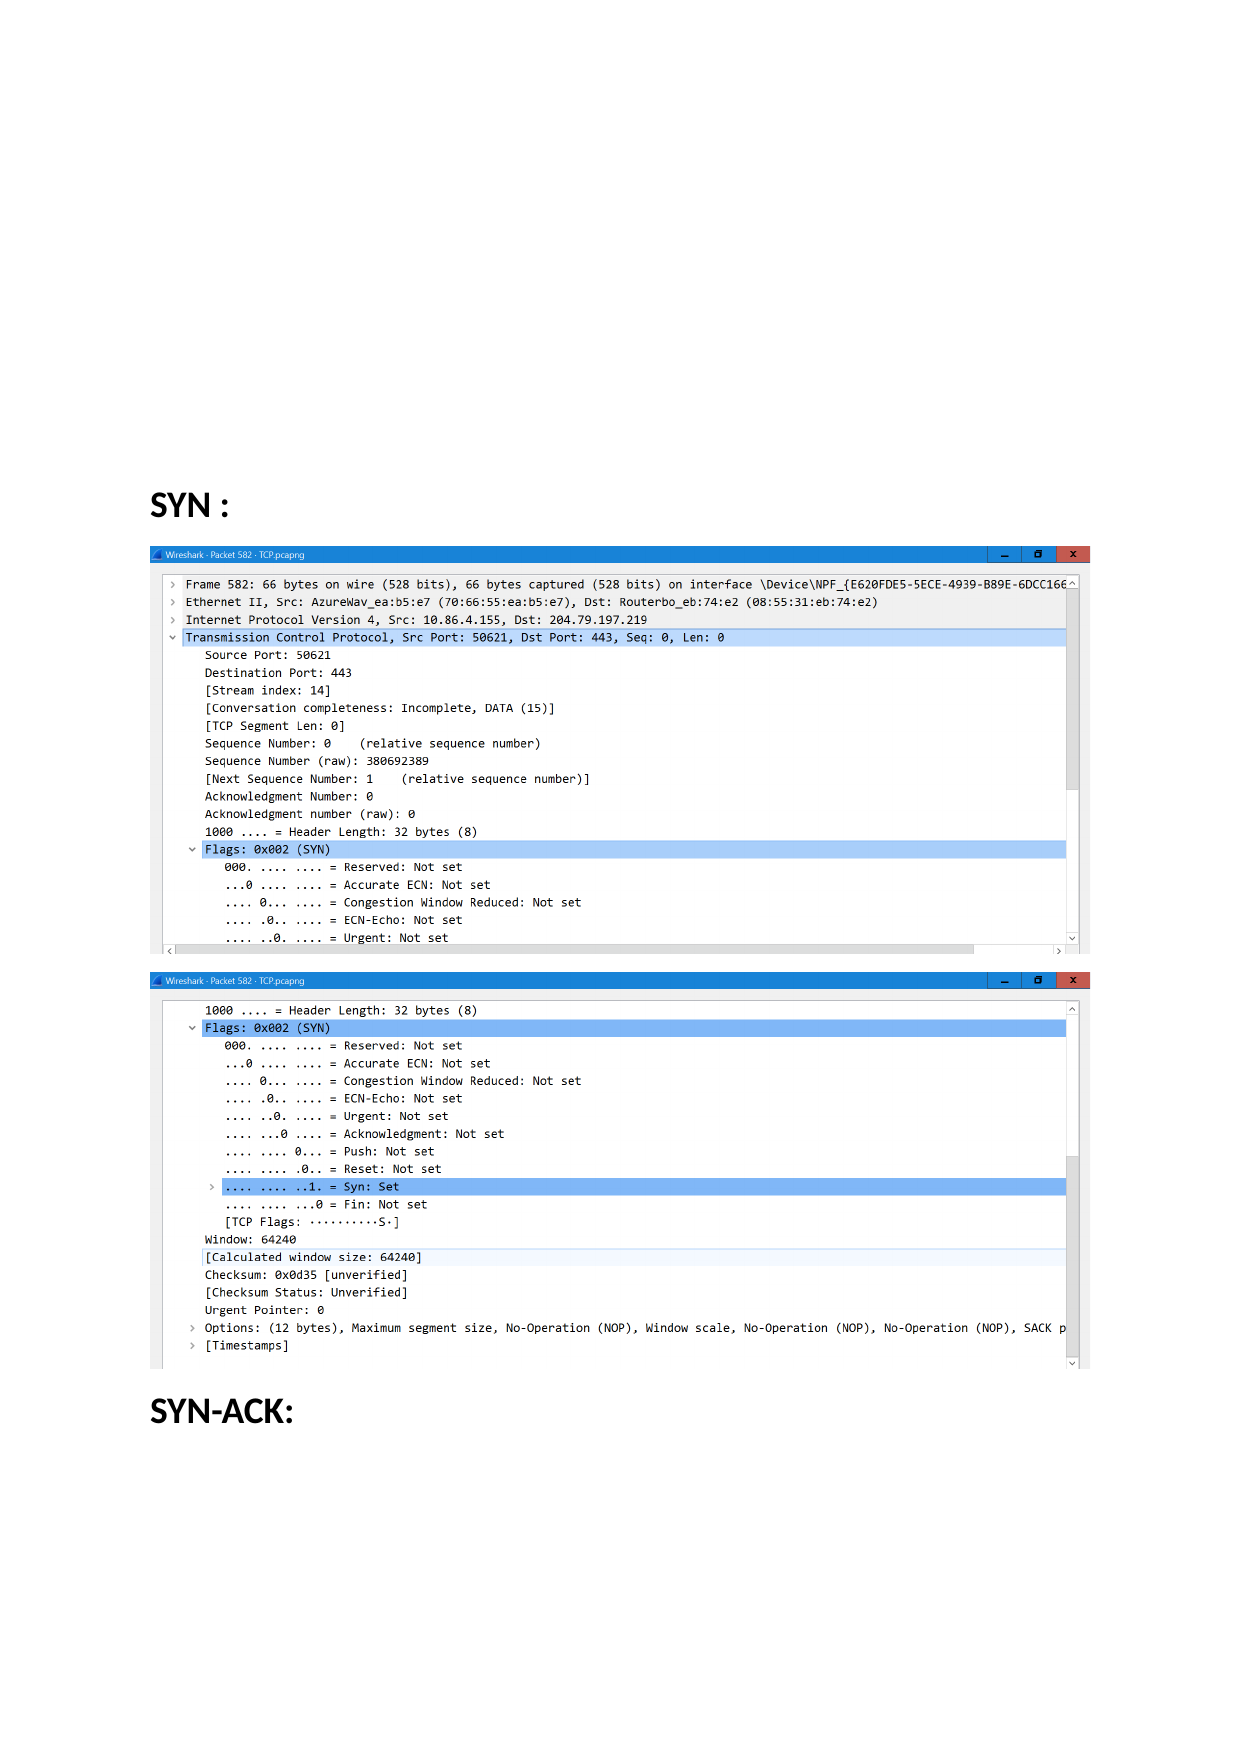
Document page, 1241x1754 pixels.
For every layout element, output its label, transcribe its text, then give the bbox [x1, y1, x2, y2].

picture [150, 546, 1091, 954]
text SYN : [150, 481, 1090, 527]
picture [150, 972, 1091, 1369]
text SYN-ACK: [150, 1387, 1090, 1433]
